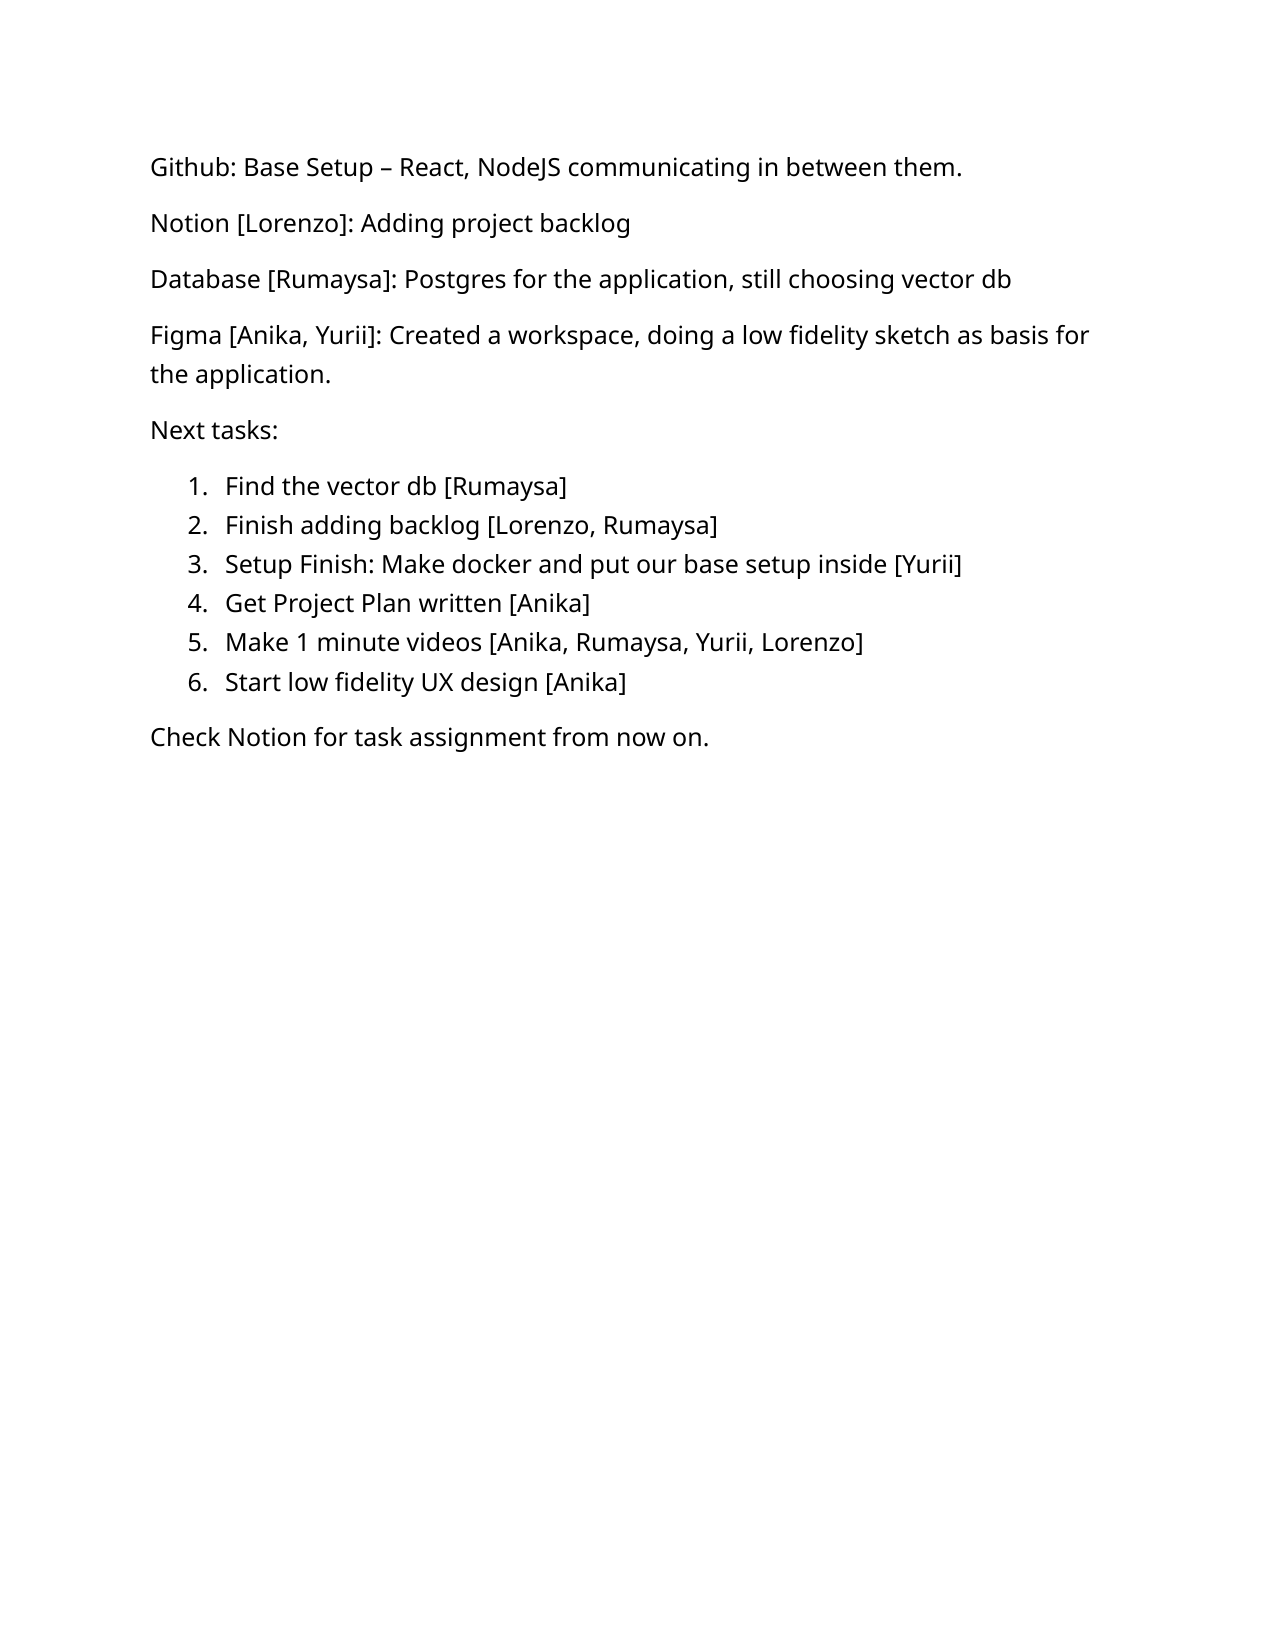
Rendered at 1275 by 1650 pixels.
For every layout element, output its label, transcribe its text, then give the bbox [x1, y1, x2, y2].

list Start low fidelity UX design [Anika] [187, 664, 1125, 698]
text Figma [Anika, Yurii]: Created a workspace, doing a low fidelity sketch as basis for the application. [150, 317, 1125, 391]
text Github: Base Setup – React, NodeJS communicating in between them. [150, 150, 1125, 184]
text Next tasks: [150, 412, 1125, 447]
text Check Notion for task assignment from now on. [150, 720, 1125, 754]
list Find the vector db [Rumaysa] [187, 468, 1125, 502]
text Database [Rumaysa]: Postgres for the application, still choosing vector db [150, 262, 1125, 296]
list Make 1 minute videos [Anika, Rumaysa, Yurii, Lorenzo] [187, 625, 1125, 659]
text Notion [Lorenzo]: Adding project backlog [150, 206, 1125, 240]
list Get Project Plan written [Anika] [187, 586, 1125, 620]
list Finish adding backlog [Lorenzo, Rumaysa] [187, 507, 1125, 542]
list Setup Finish: Make docker and put our base setup inside [Yurii] [187, 547, 1125, 581]
